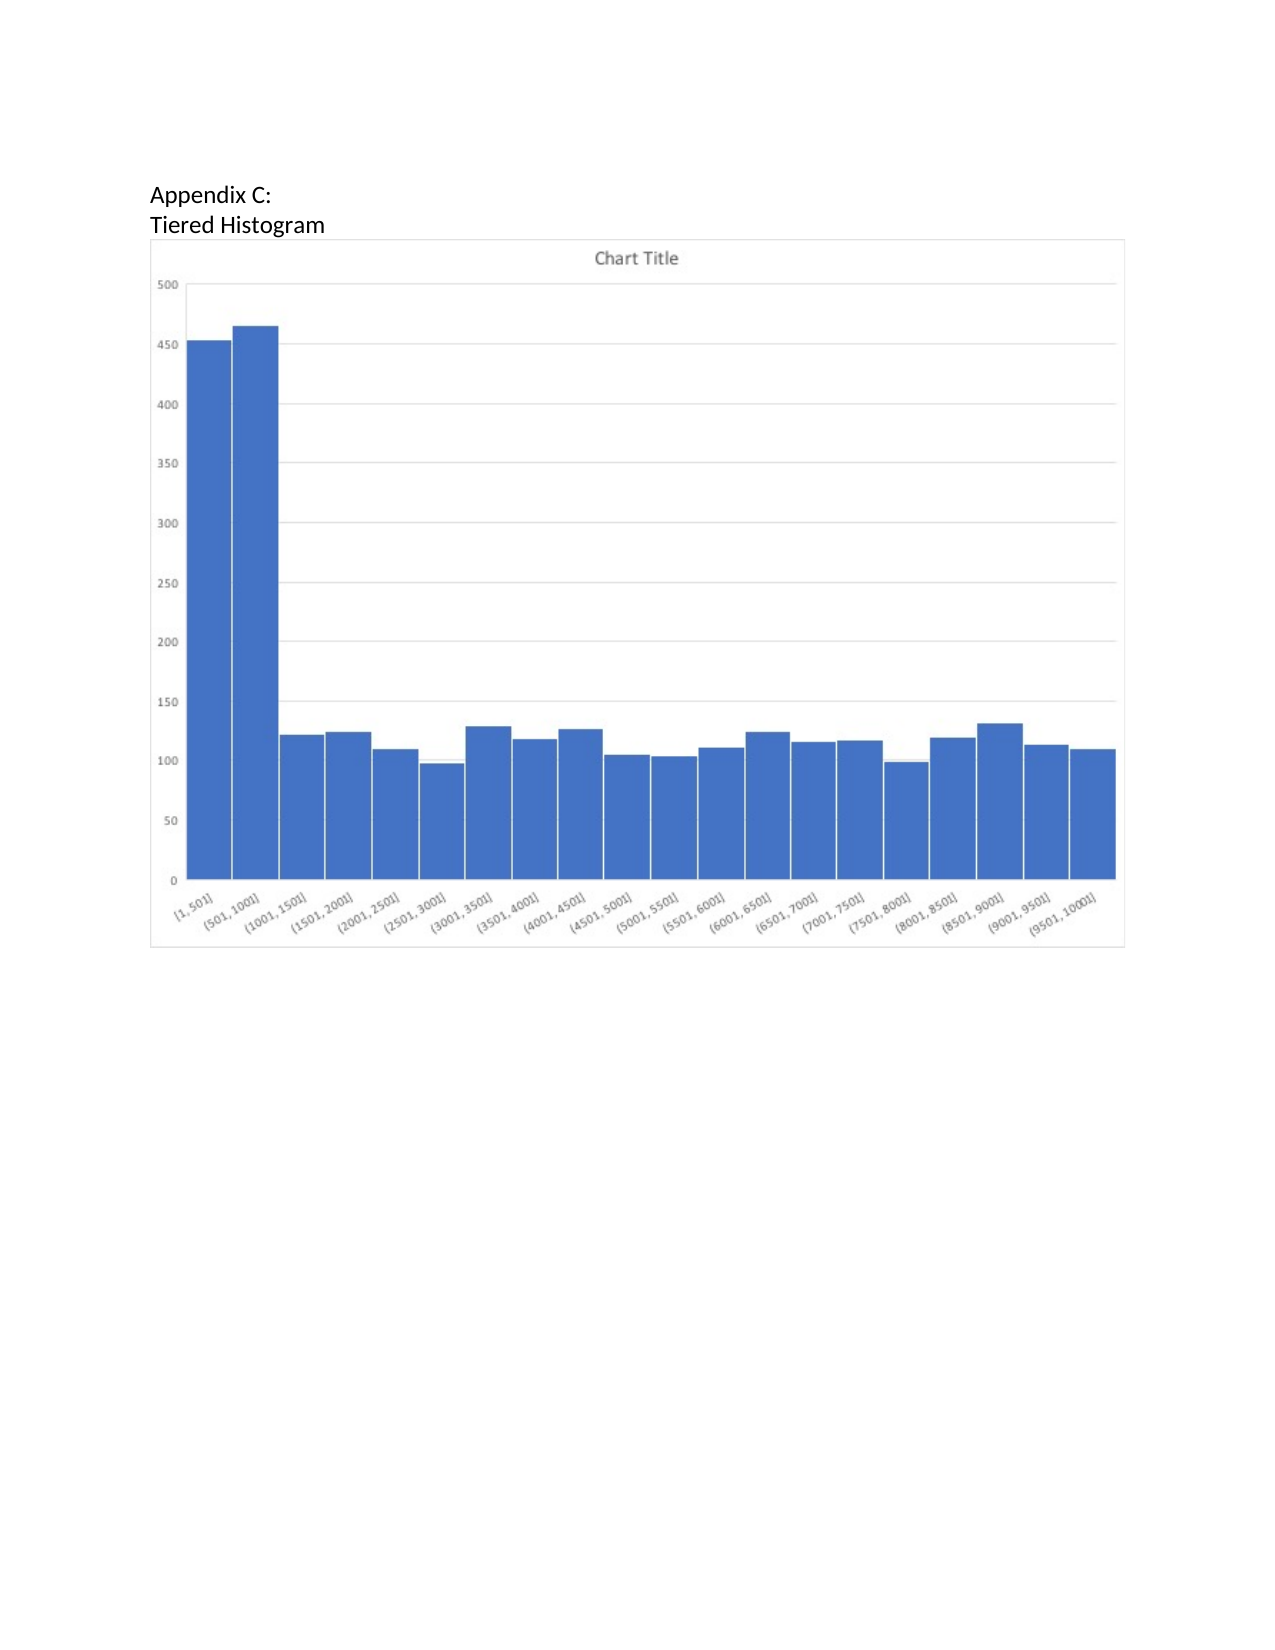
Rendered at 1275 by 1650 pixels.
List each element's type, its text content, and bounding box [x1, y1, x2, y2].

picture [150, 239, 1125, 948]
text Appendix C: [150, 179, 1125, 209]
text Tiered Histogram [150, 209, 1125, 239]
